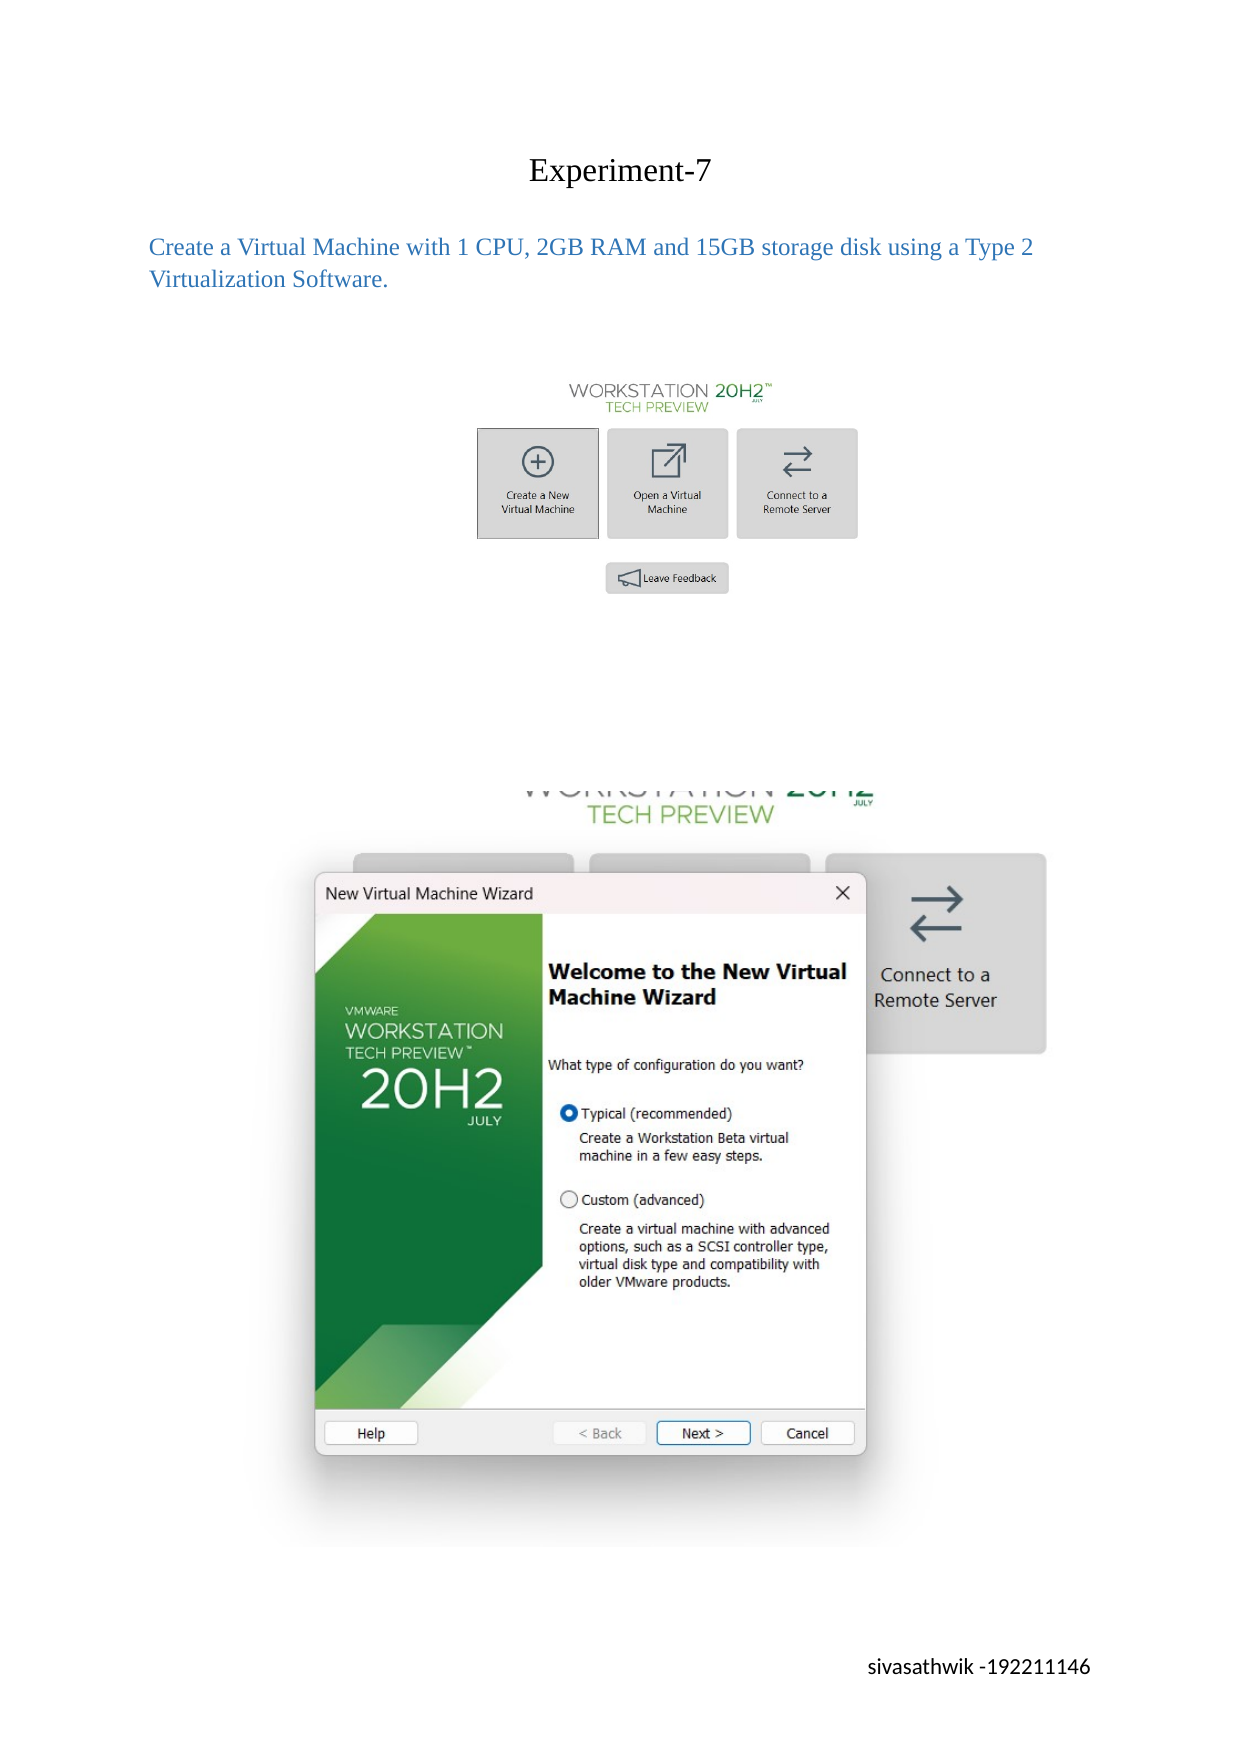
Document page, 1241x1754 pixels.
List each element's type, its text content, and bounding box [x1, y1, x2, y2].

text Virtualization Software. [148, 264, 1099, 293]
text Experiment-7 [150, 150, 1090, 188]
text Create a Virtual Machine with 1 CPU, 2GB RAM and 15GB storage disk using a Type 2 [148, 232, 1099, 261]
picture [158, 350, 1099, 735]
picture [158, 791, 1099, 1547]
